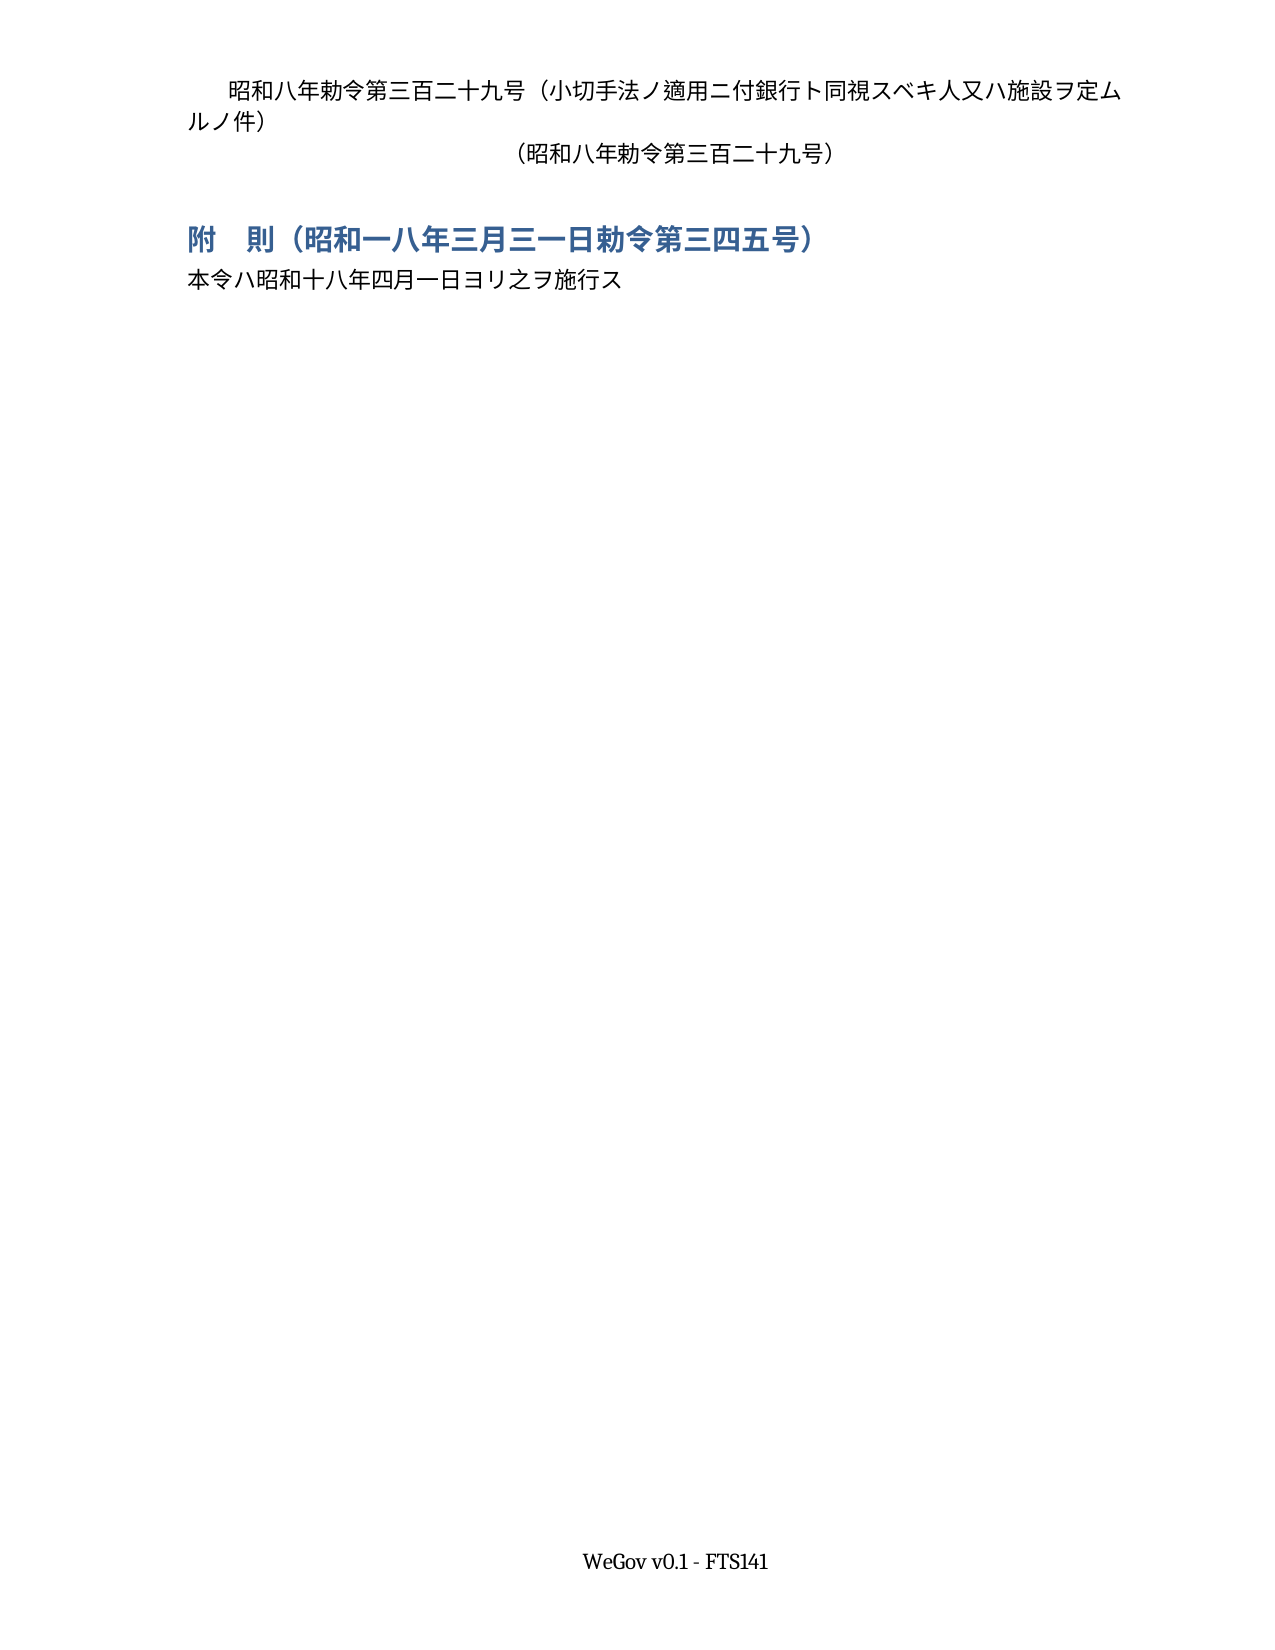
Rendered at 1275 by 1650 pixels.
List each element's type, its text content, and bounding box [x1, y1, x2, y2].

subtitle 附 則（昭和一八年三月三一日勅令第三四五号） [187, 219, 1087, 258]
text 本令ハ昭和十八年四月一日ヨリ之ヲ施行ス [187, 264, 1087, 296]
